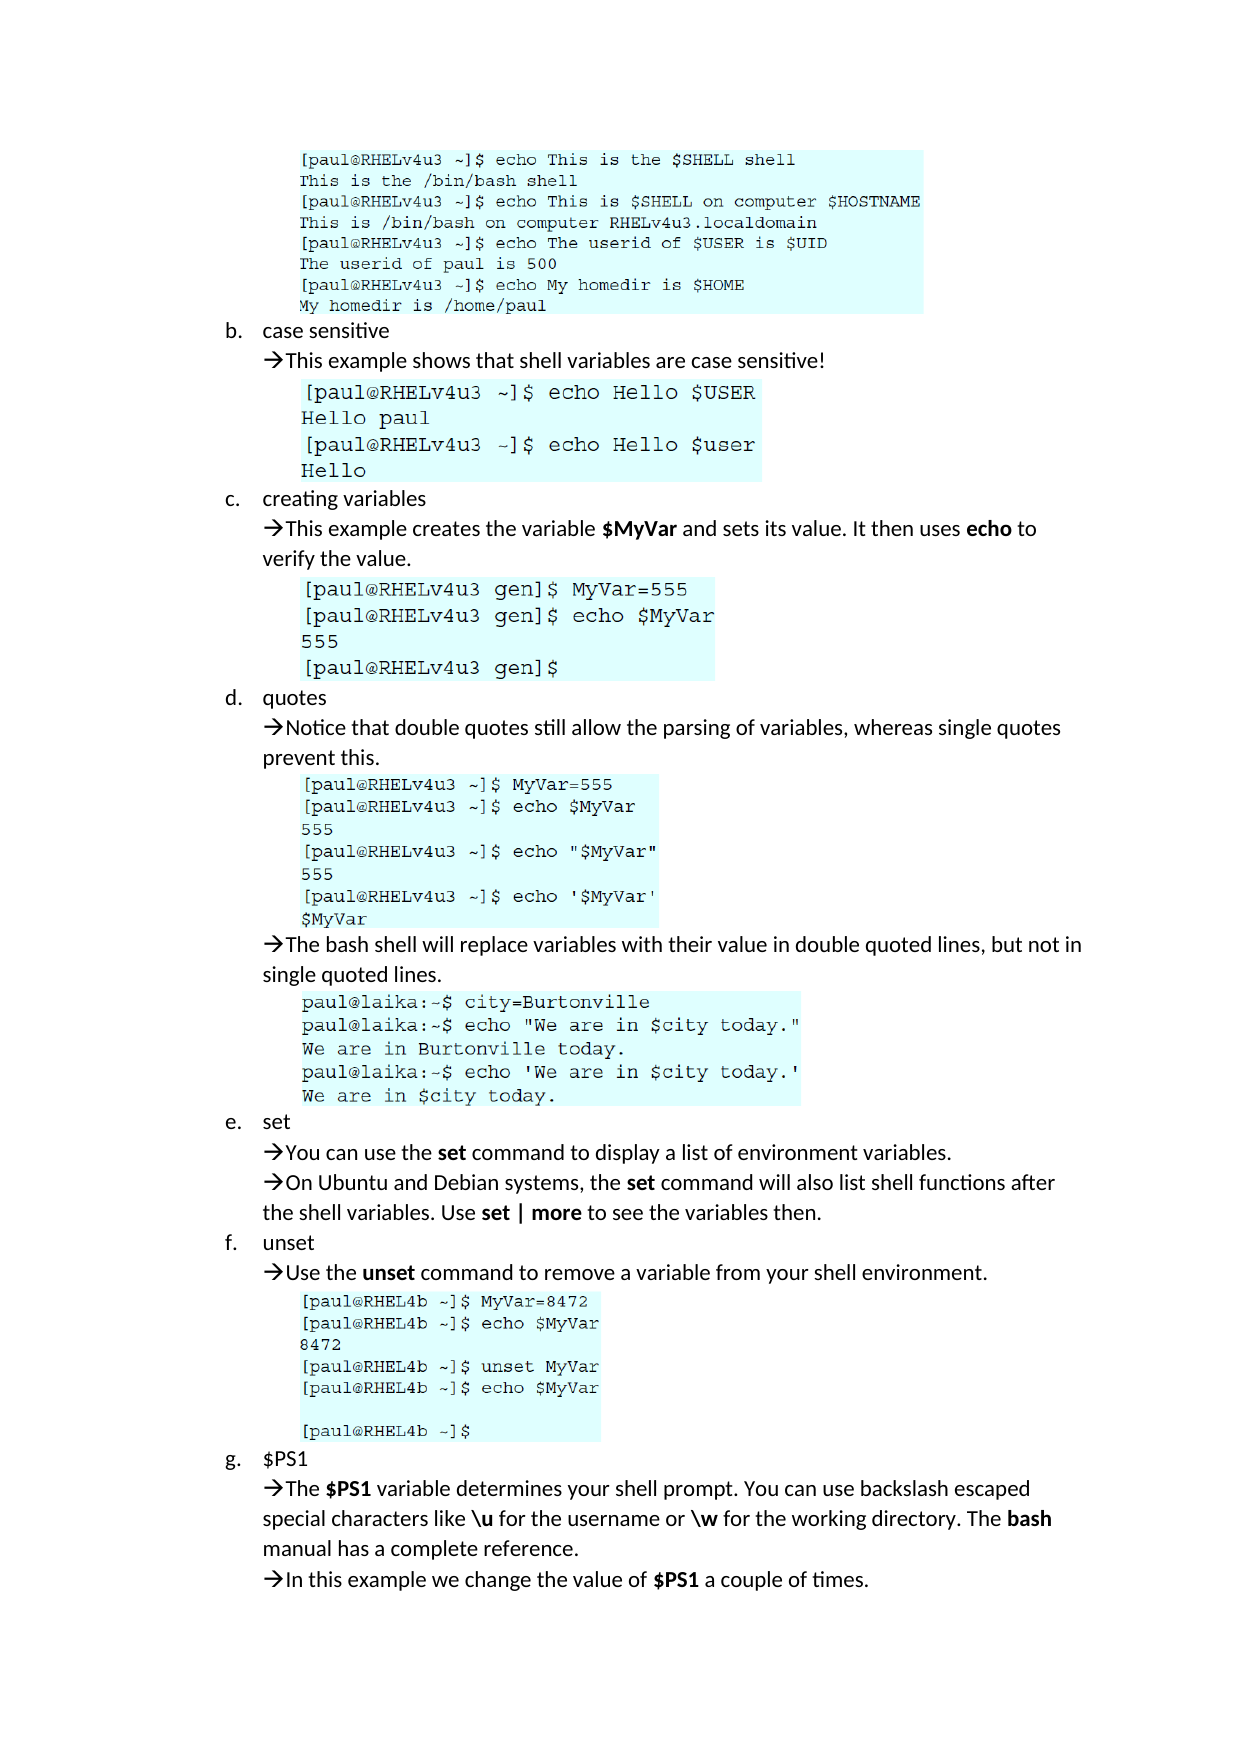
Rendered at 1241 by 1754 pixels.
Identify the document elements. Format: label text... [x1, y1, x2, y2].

list On Ubuntu and Debian systems, the set command will also list shell functions after the shell variables. Use set | more to see the variables then. [262, 1168, 1090, 1226]
picture [300, 1288, 602, 1442]
list unset [225, 1228, 1090, 1256]
list set [225, 1107, 1090, 1136]
picture [300, 990, 802, 1106]
picture [300, 773, 660, 928]
list quotes [225, 683, 1090, 711]
list This example creates the variable $MyVar and sets its value. It then uses echo to verify the value. [262, 514, 1090, 572]
list In this example we change the value of $PS1 a couple of times. [262, 1565, 1090, 1593]
list This example shows that shell variables are case sensitive! [262, 346, 1090, 374]
picture [300, 574, 715, 681]
list Use the unset command to remove a variable from your shell environment. [262, 1258, 1090, 1287]
picture [300, 150, 924, 314]
list The $PS1 variable determines your shell prompt. You can use backslash escaped special characters like \u for the username or \w for the working directory. The bash manual has a complete reference. [262, 1474, 1090, 1562]
list You can use the set command to display a list of environment variables. [262, 1138, 1090, 1166]
list creating variables [225, 484, 1090, 512]
list case sensitive [225, 316, 1090, 344]
list The bash shell will replace variables with their value in double quoted lines, but not in single quoted lines. [262, 930, 1090, 988]
list $PS1 [225, 1444, 1090, 1472]
picture [300, 376, 763, 482]
list Notice that double quotes still allow the parsing of variables, whereas single quotes prevent this. [262, 713, 1090, 771]
